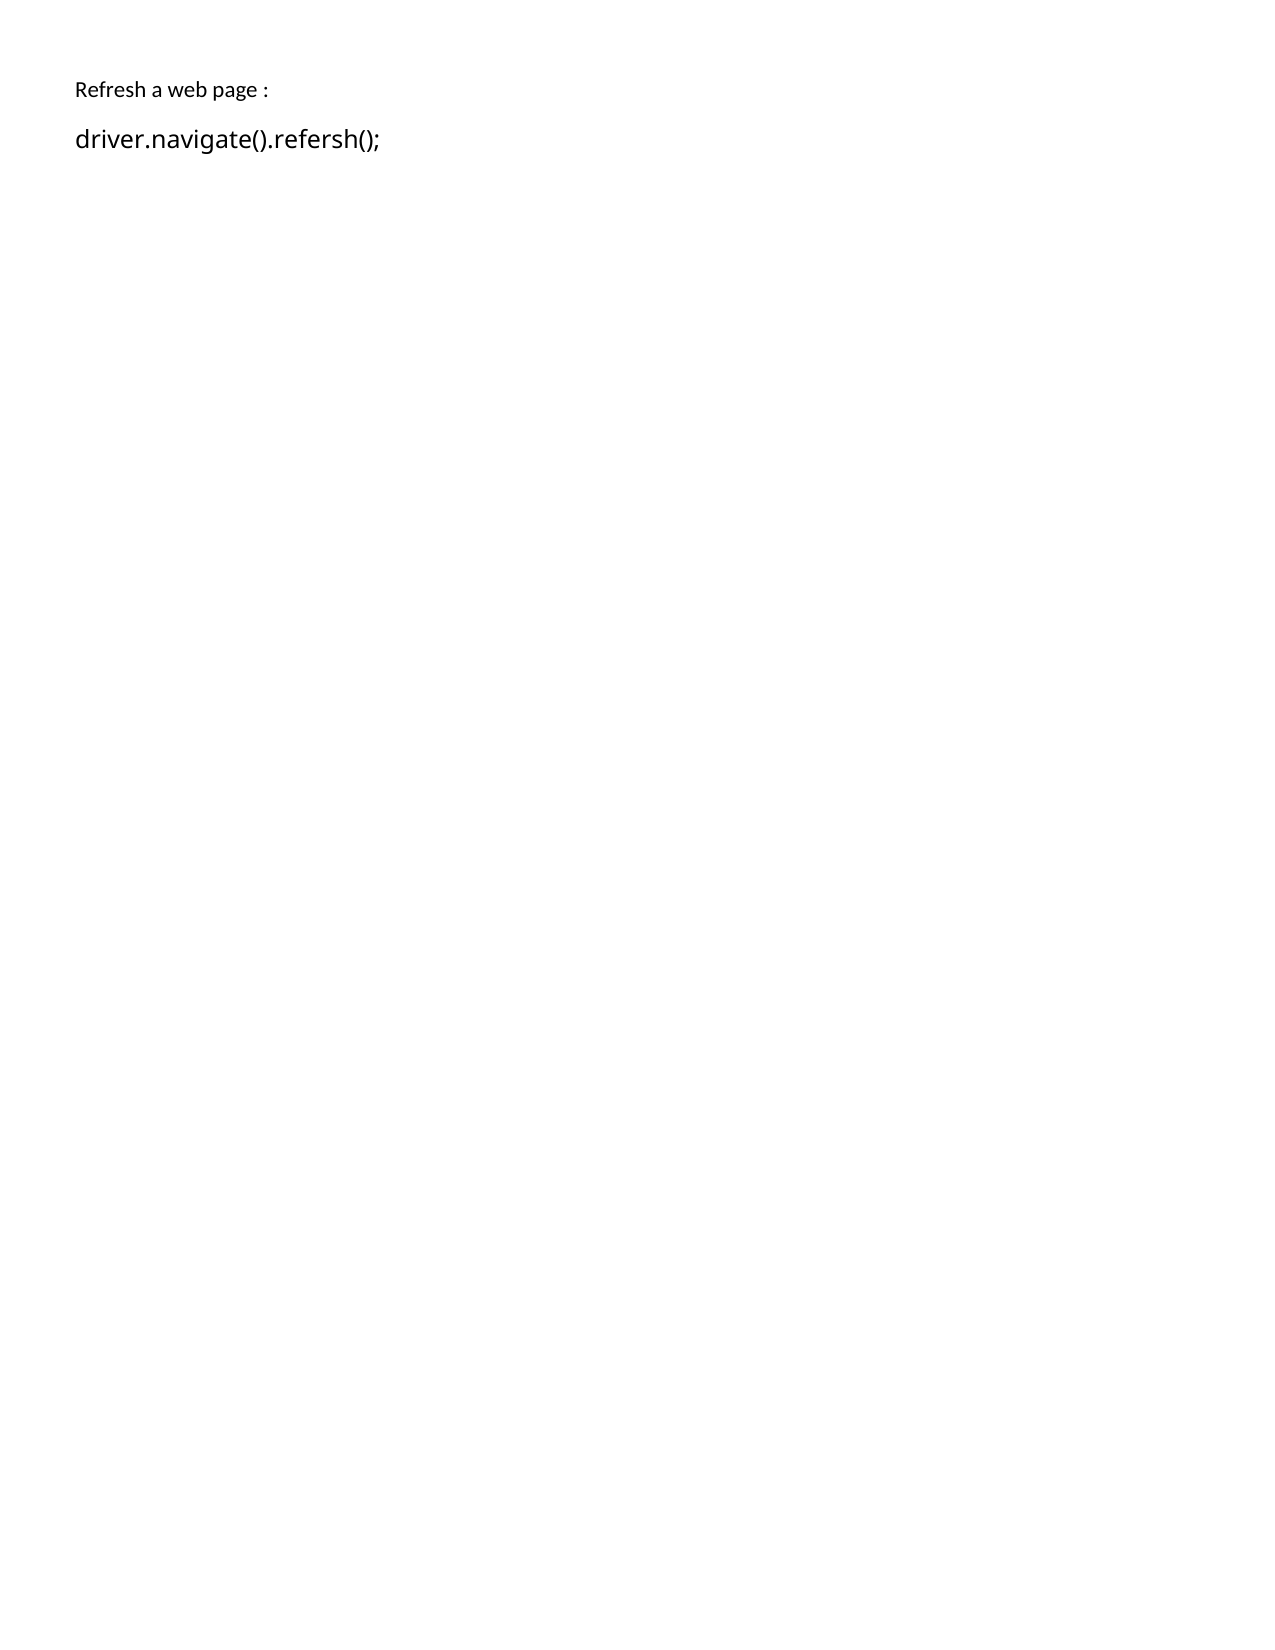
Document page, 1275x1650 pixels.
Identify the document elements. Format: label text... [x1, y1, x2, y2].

text driver.navigate().refersh(); [75, 122, 1200, 156]
text Refresh a web page : [75, 75, 1200, 103]
